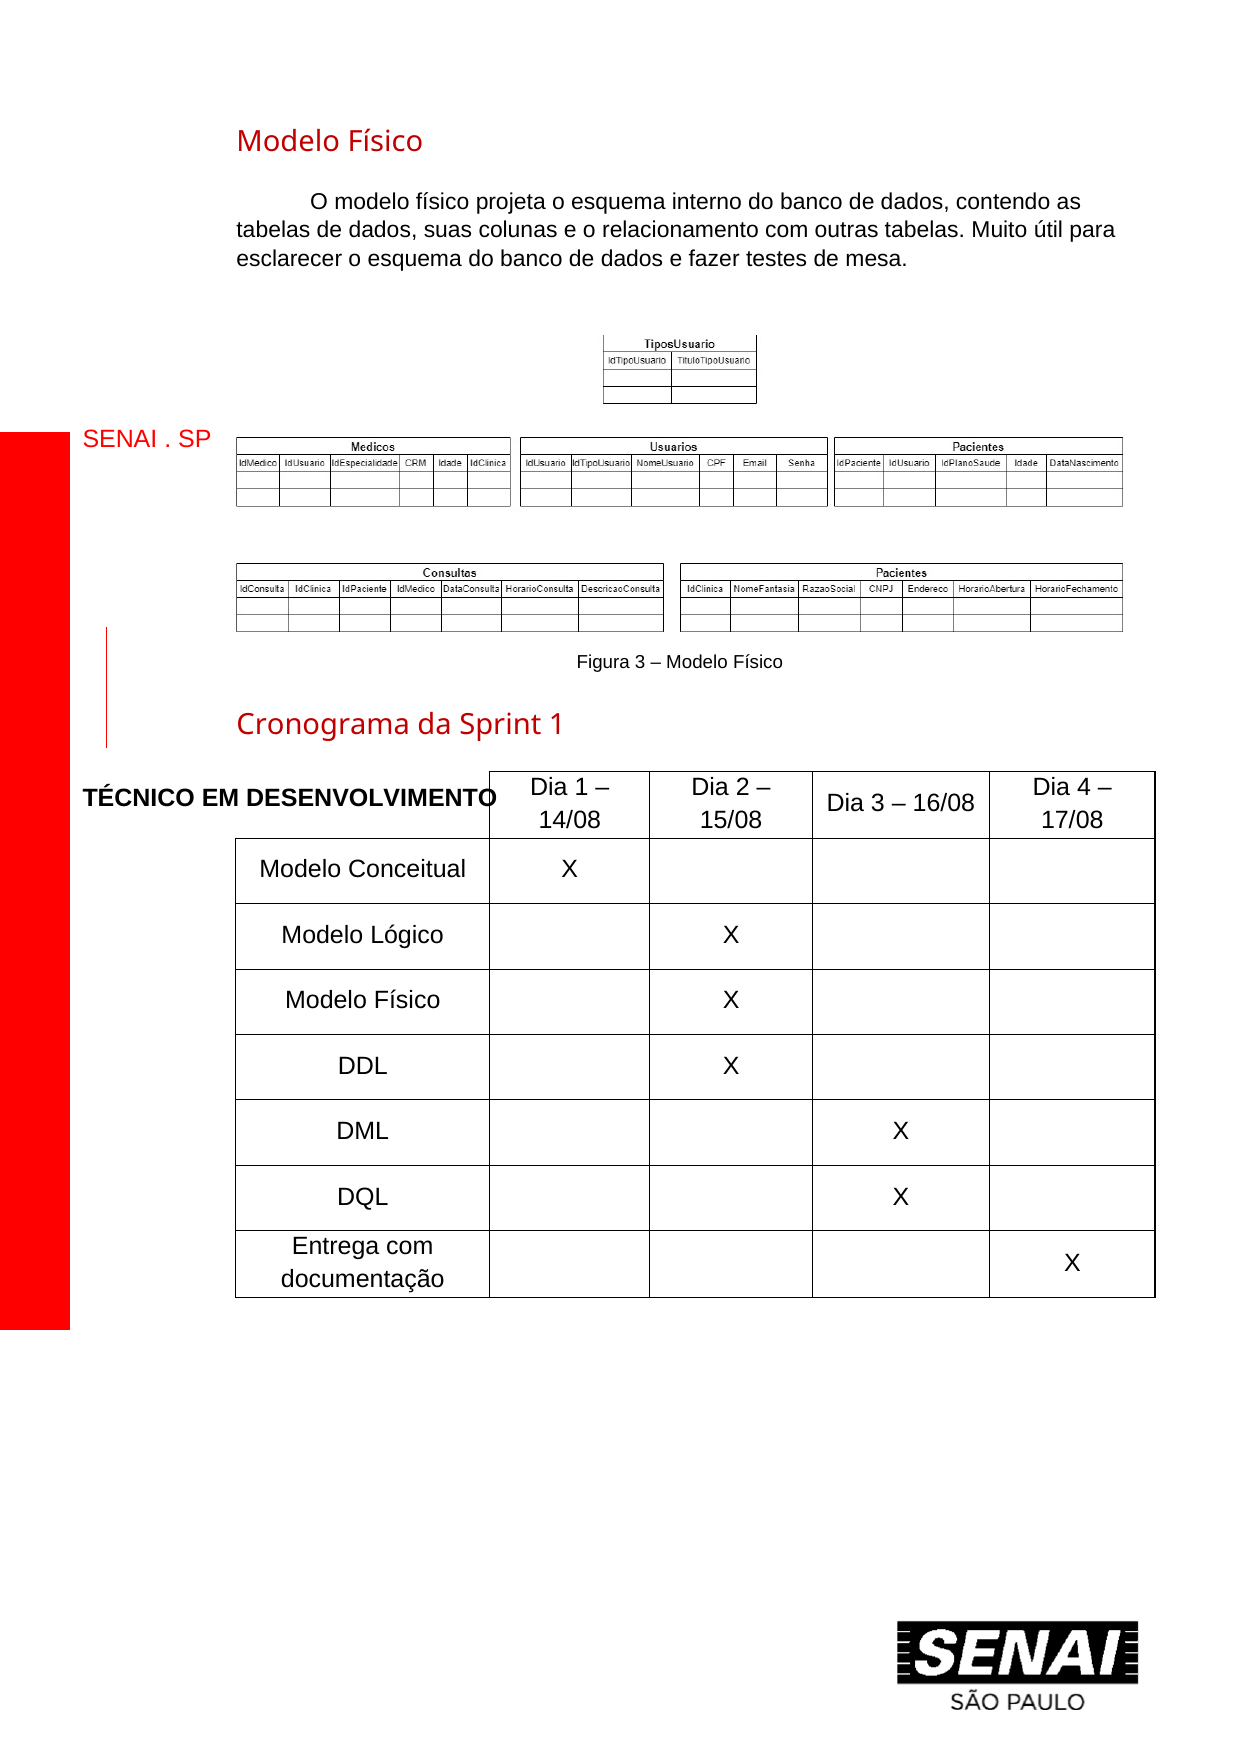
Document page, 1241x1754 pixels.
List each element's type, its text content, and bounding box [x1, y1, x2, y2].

table_cell X [990, 1231, 1154, 1297]
table_cell [490, 904, 649, 968]
table_cell [990, 1035, 1154, 1099]
table_header Dia 4 – 17/08 [990, 772, 1154, 838]
table_cell X [813, 1100, 989, 1165]
table_header Dia 1 – 14/08 [490, 772, 649, 838]
table_cell X [813, 1166, 989, 1230]
table_cell [990, 839, 1154, 903]
table_cell [650, 839, 812, 903]
table_cell [490, 1166, 649, 1230]
table_header Dia 3 – 16/08 [813, 772, 989, 838]
table_cell [813, 1035, 989, 1099]
table_header Dia 2 – 15/08 [650, 772, 812, 838]
picture [236, 335, 1123, 632]
table_cell [990, 1100, 1154, 1165]
table_cell DQL [236, 1166, 489, 1230]
table_cell [990, 904, 1154, 968]
table_cell DML [236, 1100, 489, 1165]
table_cell [650, 1231, 812, 1297]
table_cell [813, 1231, 989, 1297]
text Figura 3 – Modelo Físico [236, 651, 1123, 672]
table_header [236, 771, 489, 838]
table_cell X [490, 839, 649, 903]
table_cell DDL [236, 1035, 489, 1099]
table_cell [650, 1100, 812, 1165]
table_cell Modelo Físico [236, 970, 489, 1034]
subtitle Cronograma da Sprint 1 [236, 703, 1123, 743]
text O modelo físico projeta o esquema interno do banco de dados, contendo as tabelas de dados, suas colunas e o relacionamento com outras tabelas. Muito útil para esclarecer o esquema do banco de dados e fazer testes de mesa. [236, 188, 1123, 271]
table_cell [990, 970, 1154, 1034]
table_cell [490, 1035, 649, 1099]
table_cell Modelo Lógico [236, 904, 489, 968]
table_cell Modelo Conceitual [236, 839, 489, 903]
table_cell X [650, 970, 812, 1034]
table_cell [990, 1166, 1154, 1230]
table_cell Entrega com documentação [236, 1231, 489, 1297]
table_cell [490, 970, 649, 1034]
table_cell X [650, 1035, 812, 1099]
picture [897, 1614, 1143, 1710]
table_cell X [650, 904, 812, 968]
table_cell [813, 839, 989, 903]
table_cell [490, 1231, 649, 1297]
table_cell [650, 1166, 812, 1230]
subtitle Modelo Físico [236, 120, 1123, 160]
table_cell [490, 1100, 649, 1165]
table_cell [813, 970, 989, 1034]
table_cell [813, 904, 989, 968]
